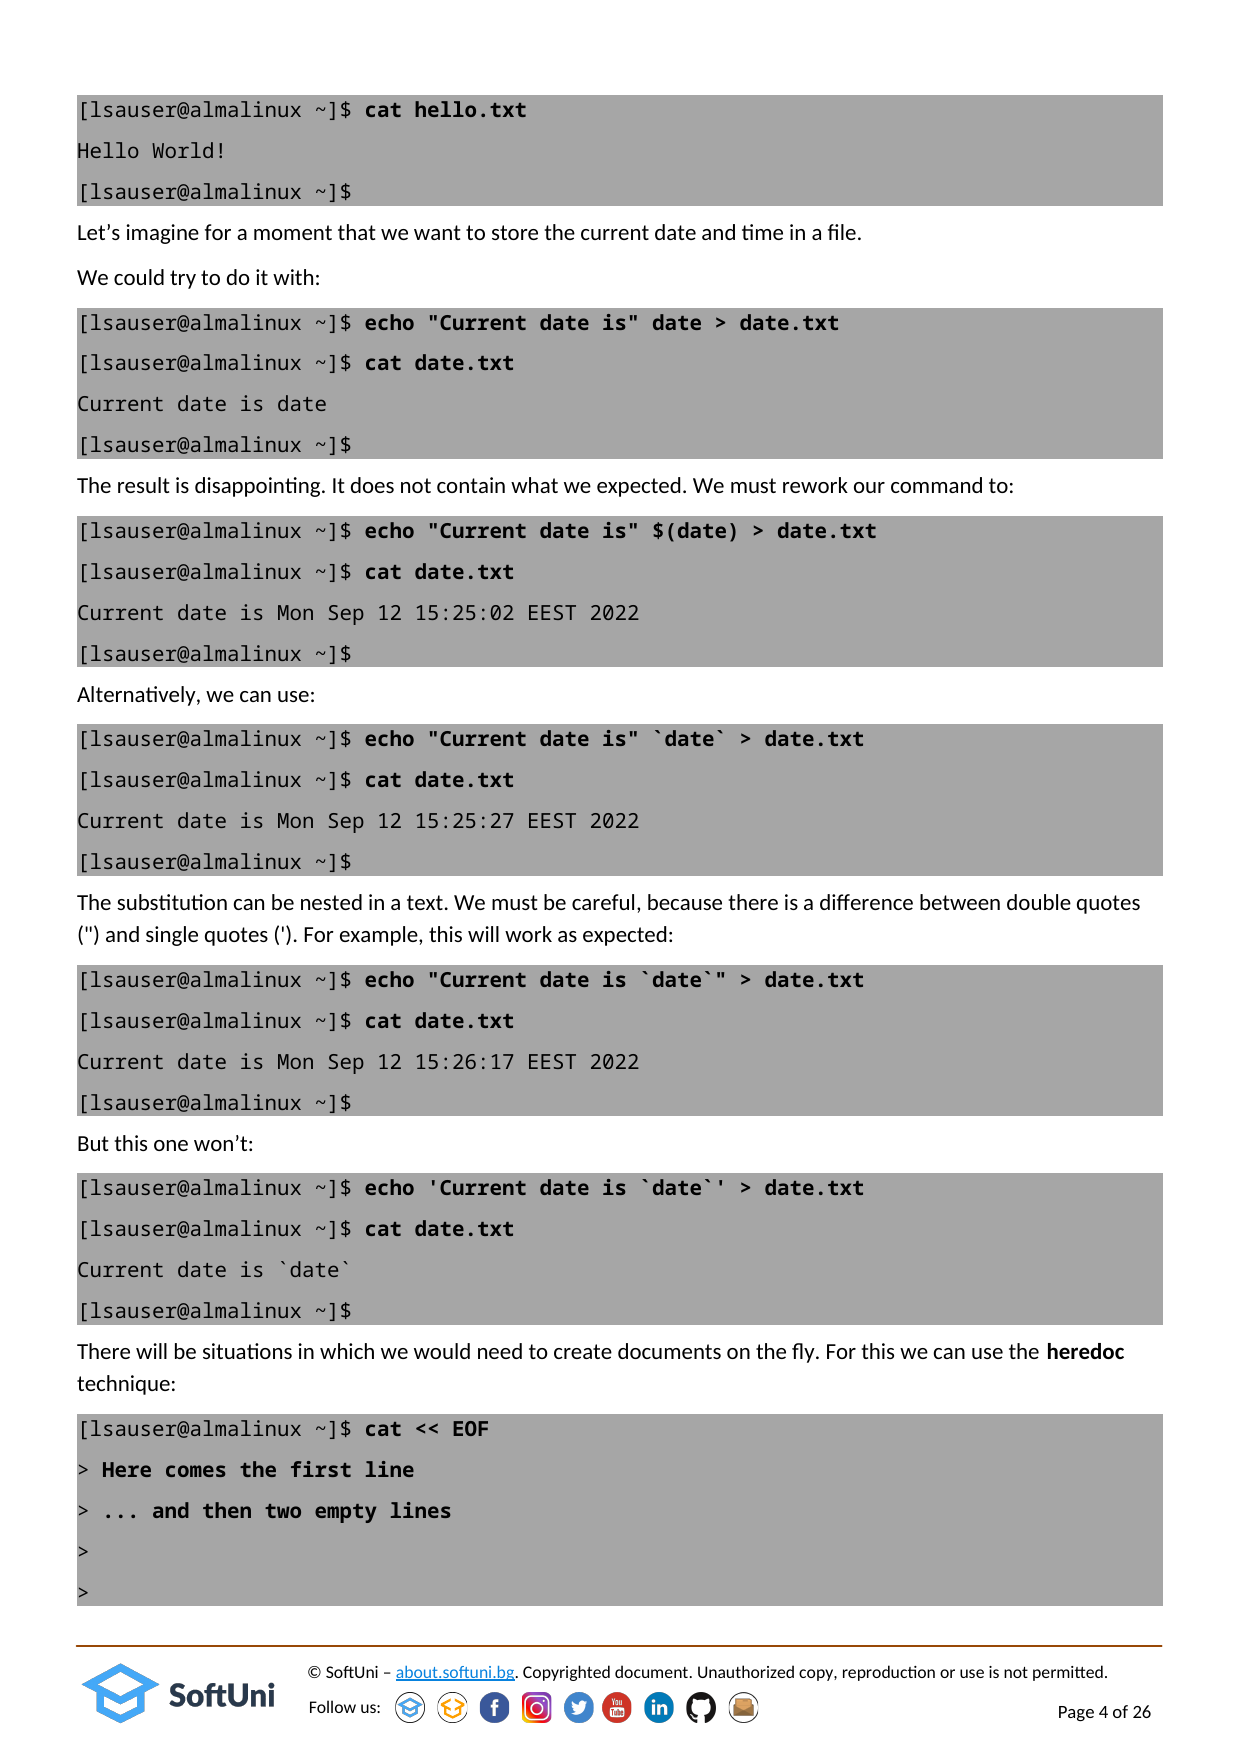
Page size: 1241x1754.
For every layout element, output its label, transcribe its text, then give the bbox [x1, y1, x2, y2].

text [lsauser@almalinux ~]$ [77, 847, 1163, 876]
picture [686, 1692, 716, 1723]
picture [644, 1692, 653, 1701]
text Current date is Mon Sep 12 15:25:27 EEST 2022 [77, 806, 1163, 835]
text But this one won’t: [77, 1129, 1163, 1157]
text Hello World! [77, 136, 1163, 165]
picture [658, 1705, 667, 1714]
text [lsauser@almalinux ~]$ echo "Current date is" $(date) > date.txt [77, 516, 1163, 544]
picture [644, 1714, 653, 1723]
text [lsauser@almalinux ~]$ echo "Current date is" `date` > date.txt [77, 724, 1163, 753]
picture [665, 1714, 674, 1723]
text [lsauser@almalinux ~]$ cat hello.txt [77, 95, 1163, 124]
picture [728, 1692, 759, 1723]
text Current date is `date` [77, 1255, 1163, 1284]
picture [665, 1692, 674, 1701]
picture [522, 1692, 552, 1723]
picture [564, 1692, 594, 1723]
text [lsauser@almalinux ~]$ echo 'Current date is `date`' > date.txt [77, 1173, 1163, 1202]
text The substitution can be nested in a text. We must be careful, because there is a difference between double quotes (") and single quotes ('). For example, this will work as expected: [77, 888, 1163, 948]
text [lsauser@almalinux ~]$ [77, 177, 1163, 206]
picture [479, 1692, 510, 1723]
text We could try to do it with: [77, 263, 1163, 291]
picture [75, 1658, 281, 1729]
text [lsauser@almalinux ~]$ cat date.txt [77, 1006, 1163, 1034]
text > [77, 1537, 1163, 1565]
text > Here comes the first line [77, 1455, 1163, 1483]
text [lsauser@almalinux ~]$ cat date.txt [77, 348, 1163, 377]
text > ... and then two empty lines [77, 1496, 1163, 1524]
text There will be situations in which we would need to create documents on the fly. For this we can use the heredoc technique: [77, 1337, 1163, 1397]
text [lsauser@almalinux ~]$ cat date.txt [77, 1214, 1163, 1243]
text The result is disappointing. It does not contain what we expected. We must rework our command to: [77, 471, 1163, 499]
text [lsauser@almalinux ~]$ [77, 430, 1163, 459]
text [lsauser@almalinux ~]$ [77, 1088, 1163, 1116]
text Current date is Mon Sep 12 15:26:17 EEST 2022 [77, 1047, 1163, 1075]
text Let’s imagine for a moment that we want to store the current date and time in a file. [77, 218, 1163, 246]
text [lsauser@almalinux ~]$ cat date.txt [77, 557, 1163, 585]
text [lsauser@almalinux ~]$ echo "Current date is `date`" > date.txt [77, 965, 1163, 993]
text [lsauser@almalinux ~]$ cat date.txt [77, 765, 1163, 794]
text [lsauser@almalinux ~]$ cat << EOF [77, 1414, 1163, 1443]
text Alternatively, we can use: [77, 680, 1163, 708]
text Current date is date [77, 389, 1163, 418]
text > [77, 1578, 1163, 1606]
text [lsauser@almalinux ~]$ [77, 639, 1163, 667]
picture [602, 1692, 632, 1723]
picture [437, 1692, 468, 1723]
text [lsauser@almalinux ~]$ [77, 1296, 1163, 1325]
picture [395, 1692, 425, 1723]
text [lsauser@almalinux ~]$ echo "Current date is" date > date.txt [77, 308, 1163, 336]
text Current date is Mon Sep 12 15:25:02 EEST 2022 [77, 598, 1163, 626]
